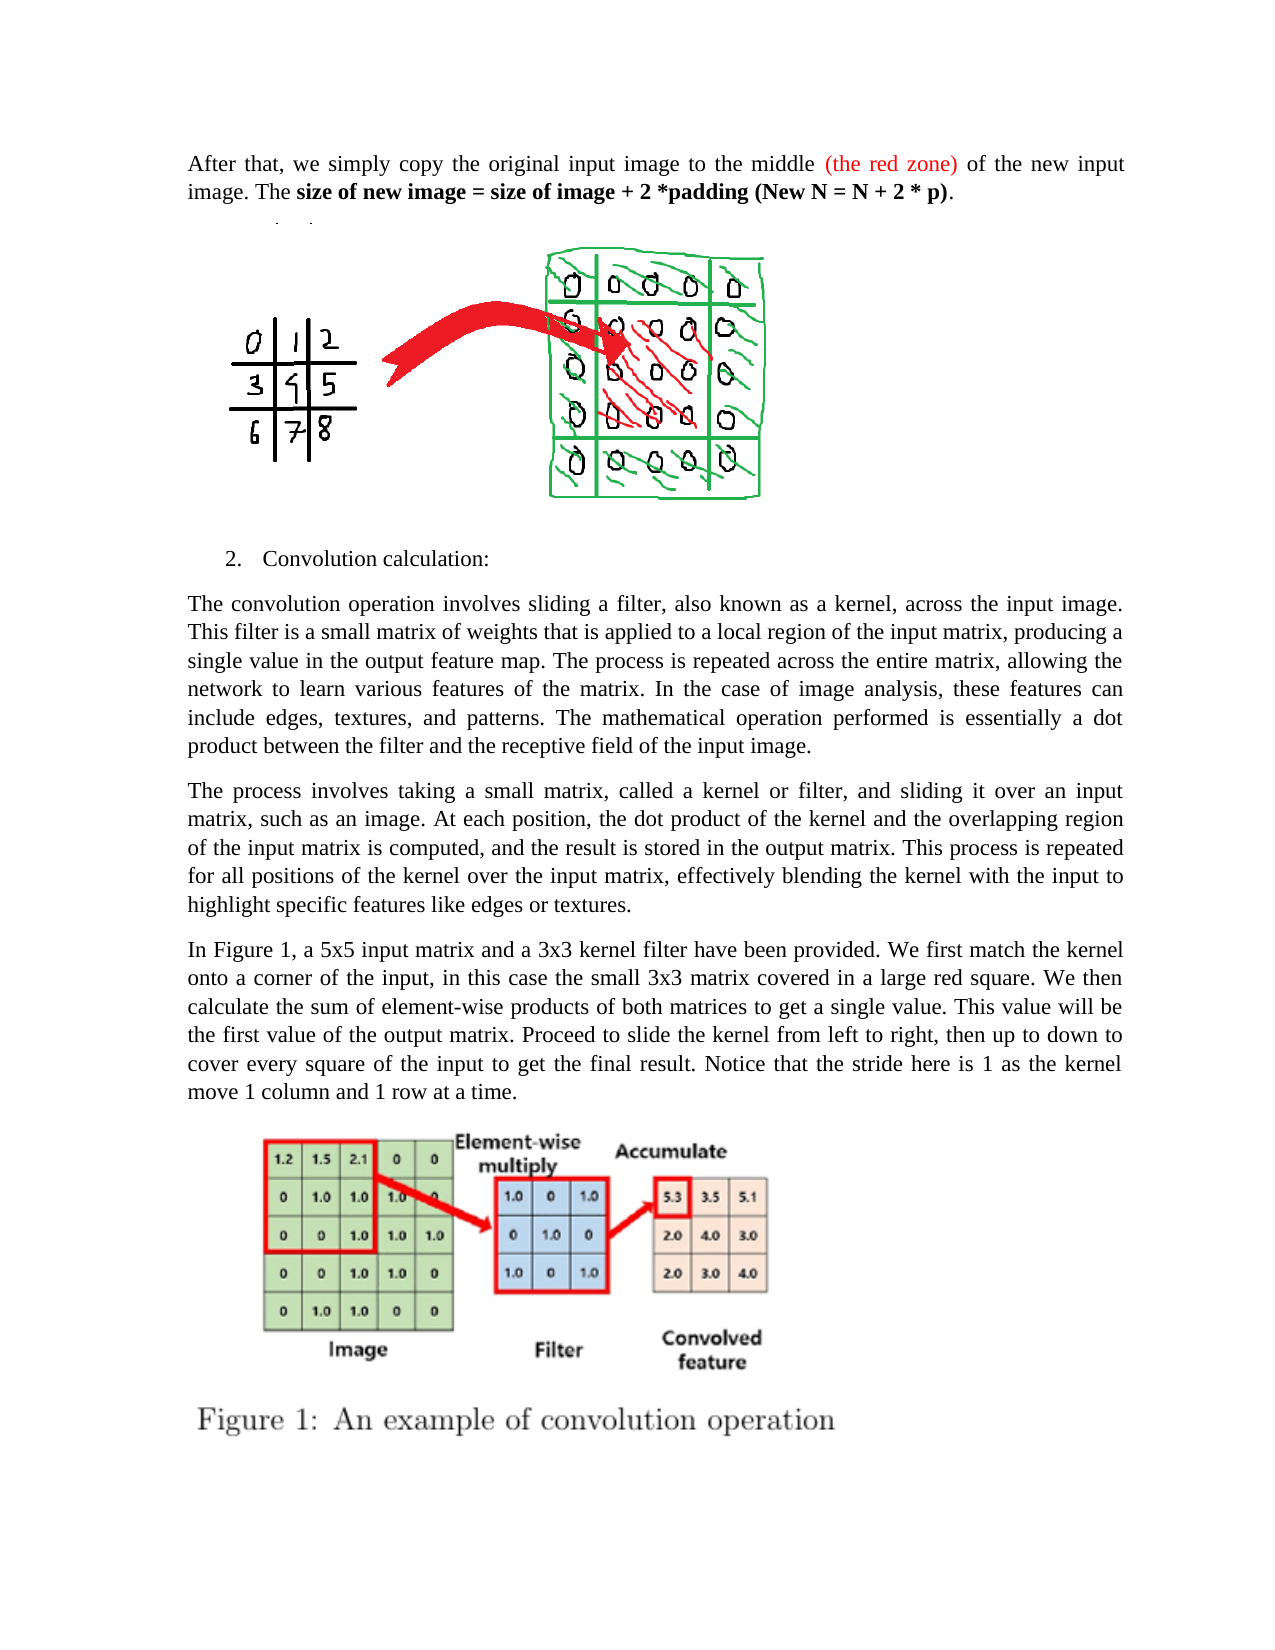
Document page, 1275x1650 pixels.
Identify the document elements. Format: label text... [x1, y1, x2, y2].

text The convolution operation involves sliding a filter, also known as a kernel, across the input image. This filter is a small matrix of weights that is applied to a local region of the input matrix, producing a single value in the output feature map. The process is repeated across the entire matrix, allowing the network to learn various features of the matrix. In the case of image analysis, these features can include edges, textures, and patterns. The mathematical operation performed is essentially a dot product between the filter and the receptive field of the input image. [187, 590, 1125, 758]
picture [187, 1123, 852, 1441]
list Convolution calculation: [225, 545, 1125, 571]
text The process involves taking a small matrix, called a kernel or filter, and sliding it over an input matrix, such as an image. At each position, the dot product of the kernel and the overlapping region of the input matrix is computed, and the result is stored in the output matrix. This process is repeated for all positions of the kernel over the input matrix, effectively blending the kernel with the input to highlight specific features like edges or textures. [187, 777, 1125, 917]
picture [187, 223, 794, 526]
text In Figure 1, a 5x5 input matrix and a 3x3 kernel filter have been provided. We first match the kernel onto a corner of the input, in this case the small 3x3 matrix covered in a large red square. We then calculate the sum of element-wise products of both matrices to get a single value. This value will be the first value of the output matrix. Proceed to slide the kernel from left to right, then up to down to cover every square of the input to get the final result. Notice that the stride here is 1 as the kernel move 1 column and 1 row at a time. [187, 936, 1125, 1104]
text After that, we simply copy the original input image to the middle (the red zone) of the new input image. The size of new image = size of image + 2 *padding (New N = N + 2 * p). [187, 150, 1125, 205]
